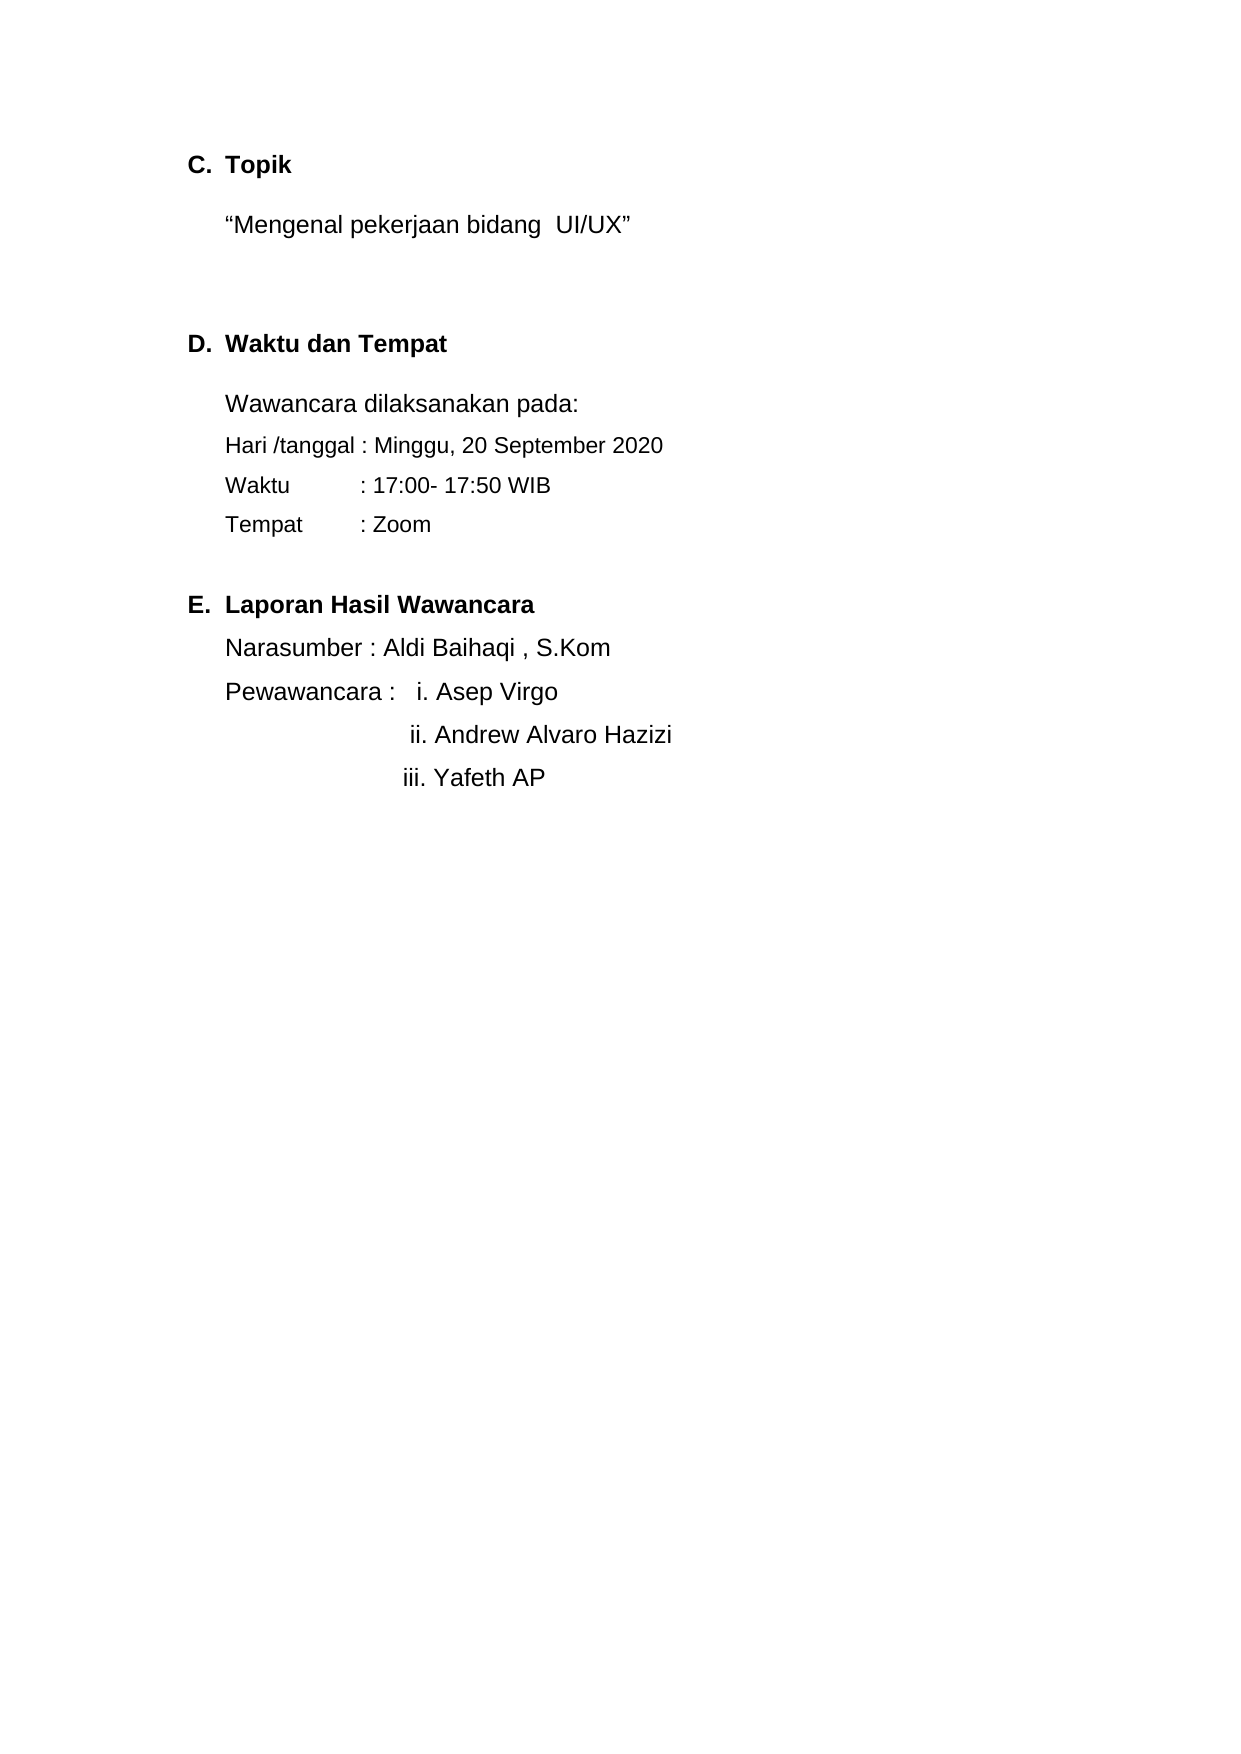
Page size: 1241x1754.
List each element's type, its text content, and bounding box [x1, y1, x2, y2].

list Narasumber : Aldi Baihaqi , S.Kom [225, 633, 1090, 662]
text Wawancara dilaksanakan pada: [150, 389, 1090, 418]
list Topik [187, 150, 1090, 179]
text Tempat : Zoom [150, 511, 1090, 538]
text Waktu : 17:00- 17:50 WIB [150, 472, 1090, 498]
text “Mengenal pekerjaan bidang UI/UX” [150, 210, 1090, 238]
list iii. Yafeth AP [300, 763, 1090, 791]
list ii. Andrew Alvaro Hazizi [300, 719, 1090, 748]
list Laporan Hasil Wawancara [187, 590, 1090, 619]
list Waktu dan Tempat [187, 329, 1090, 358]
text Hari /tanggal : Minggu, 20 September 2020 [150, 432, 1090, 459]
list Pewawancara : i. Asep Virgo [225, 676, 1090, 705]
